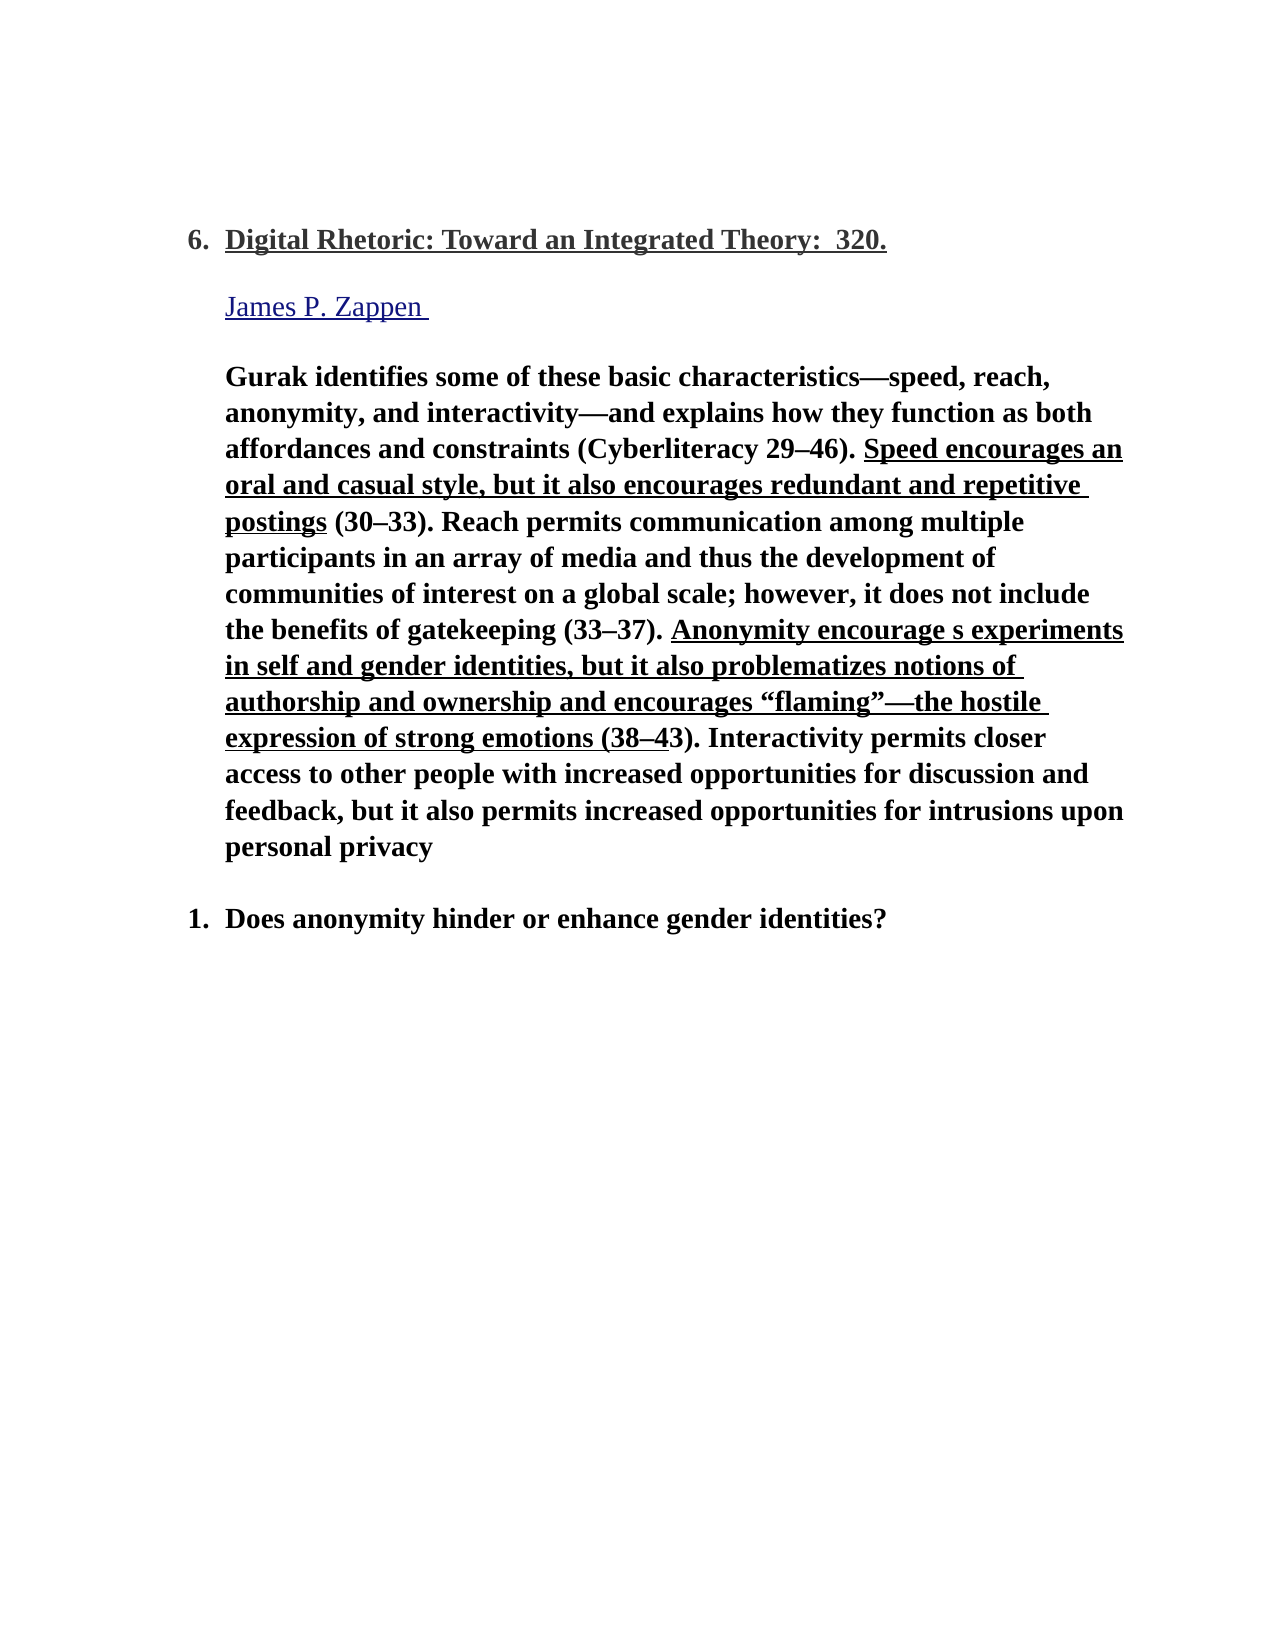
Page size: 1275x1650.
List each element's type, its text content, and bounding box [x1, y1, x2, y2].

list Does anonymity hinder or enhance gender identities? [187, 901, 1125, 935]
list Digital Rhetoric: Toward an Integrated Theory: 320. [187, 222, 1125, 256]
list Gurak identifies some of these basic characteristics—speed, reach, anonymity, and interactivity—and explains how they function as both affordances and constraints (Cyberliteracy 29–46). Speed encourages an oral and casual style, but it also encourages redundant and repetitive postings (30–33). Reach permits communication among multiple participants in an array of media and thus the development of communities of interest on a global scale; however, it does not include the benefits of gatekeeping (33–37). Anonymity encourage s experiments in self and gender identities, but it also problematizes notions of authorship and ownership and encourages “flaming”—the hostile expression of strong emotions (38–43). Interactivity permits closer access to other people with increased opportunities for discussion and feedback, but it also permits increased opportunities for intrusions upon personal privacy [225, 359, 1125, 862]
list James P. Zappen [225, 289, 1125, 323]
